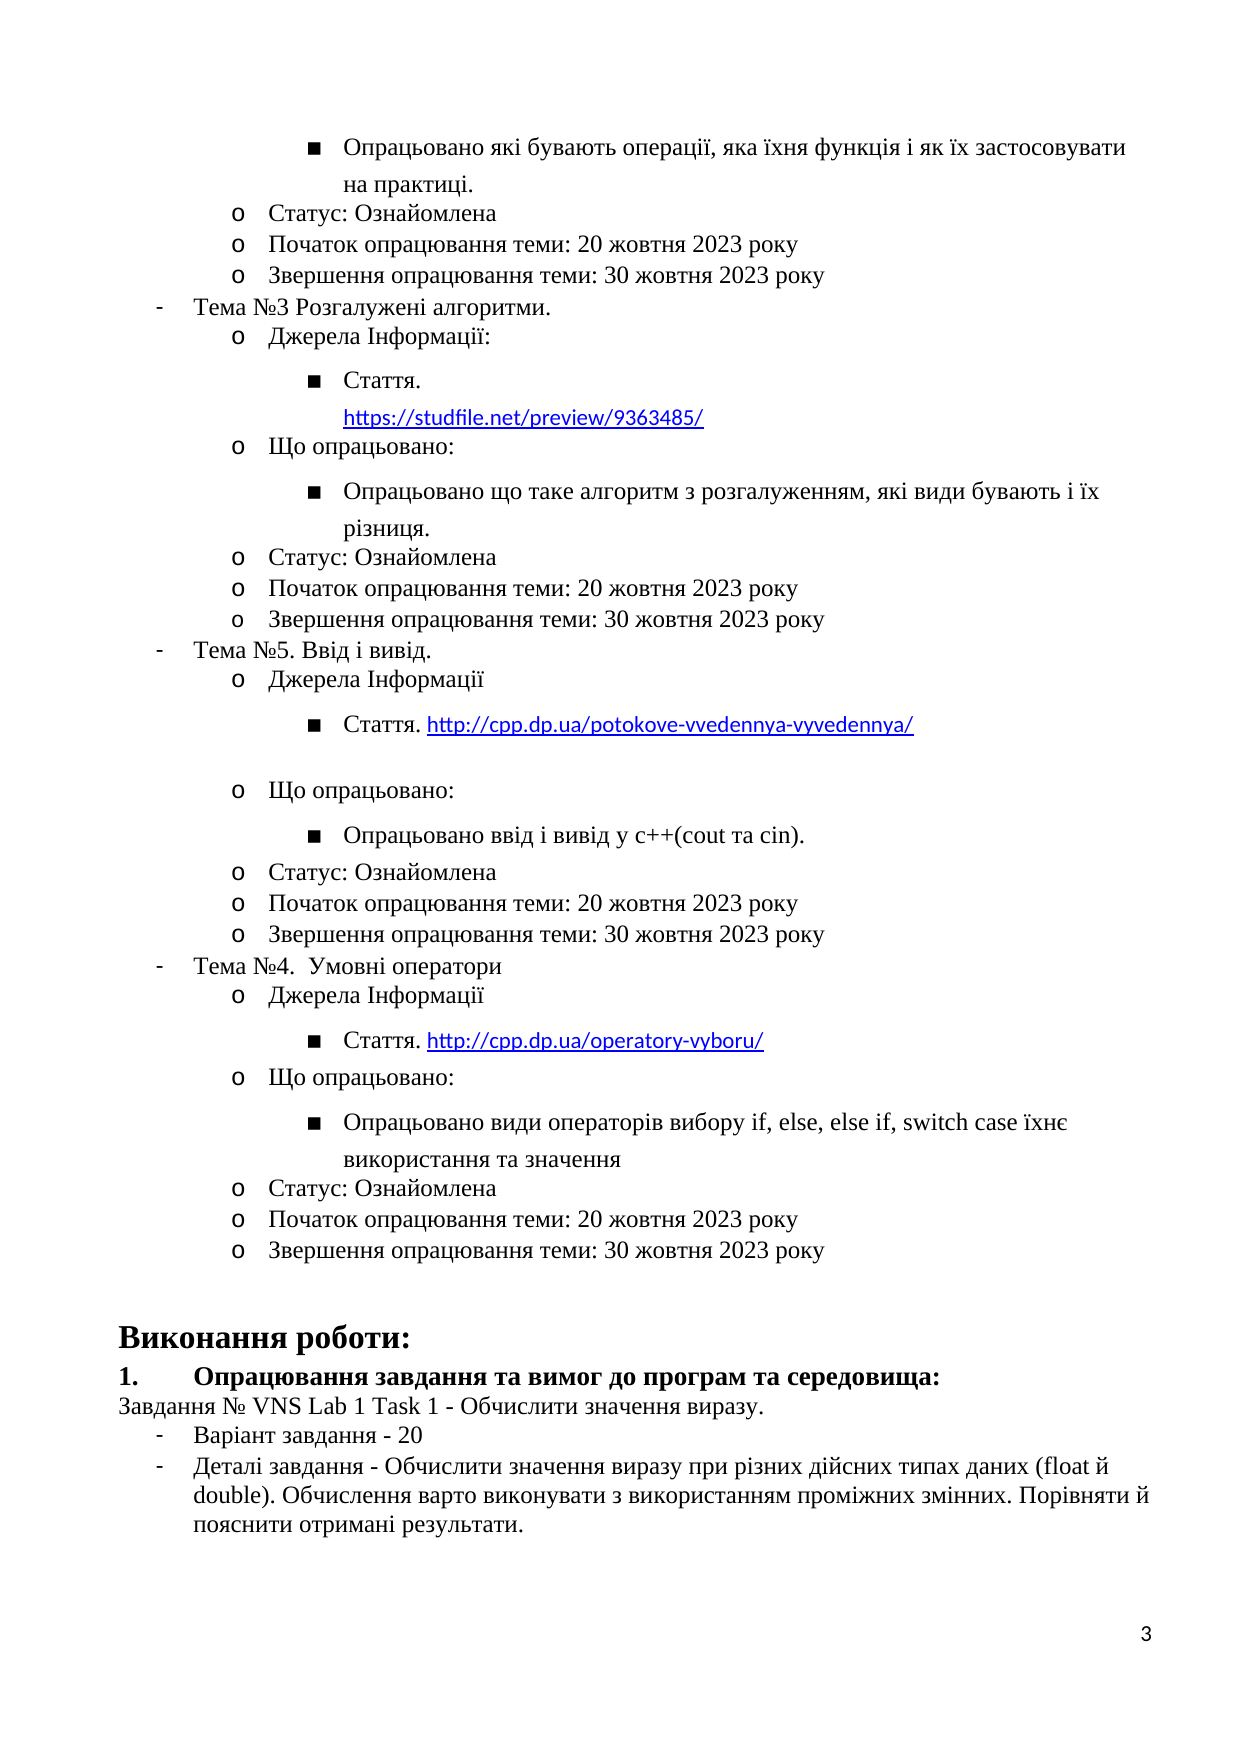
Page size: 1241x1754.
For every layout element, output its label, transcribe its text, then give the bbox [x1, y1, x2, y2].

list Джерела Інформації [231, 664, 1152, 695]
text Завдання № VNS Lab 1 Task 1 - Обчислити значення виразу. [118, 1391, 1152, 1419]
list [231, 260, 1152, 291]
list Стаття. [306, 352, 1152, 403]
list Стаття. http://cpp.dp.ua/potokove-vvedennya-vyvedennya/ [306, 695, 1152, 747]
list Опрацьовано що таке алгоритм з розгалуженням, які види бувають і їх різниця. [306, 462, 1152, 542]
list Що опрацьовано: [231, 431, 1152, 462]
list Стаття. http://cpp.dp.ua/operatory-vyboru/ [306, 1011, 1152, 1062]
text https://studfile.net/preview/9363485/ [343, 403, 1152, 431]
list Опрацьовано види операторів вибору if, else, else if, switch case їхнє використання та значення [306, 1093, 1152, 1173]
list Початок опрацювання теми: 20 жовтня 2023 року [231, 1204, 1152, 1235]
list Опрацьовано які бувають операції, яка їхня функція і як їх застосовувати на практиці. [306, 118, 1152, 198]
list Статус: Ознайомлена [231, 857, 1152, 888]
list Тема №5. Ввід і вивід. [156, 634, 1152, 664]
list Джерела Інформації [231, 980, 1152, 1011]
list Деталі завдання - Обчислити значення виразу при різних дійсних типах даних (float й double). Обчислення варто виконувати з використанням проміжних змінних. Порівняти й пояснити отримані результати. [156, 1450, 1152, 1538]
list Що опрацьовано: [231, 775, 1152, 806]
subtitle Виконання роботи: [118, 1317, 1152, 1356]
list Тема №3 Розгалужені алгоритми. [156, 291, 1152, 321]
list Статус: Ознайомлена [231, 198, 1152, 229]
list Опрацьовано ввід і вивід у с++(cout та cin). [306, 806, 1152, 857]
list Статус: Ознайомлена [231, 1173, 1152, 1204]
list Початок опрацювання теми: 20 жовтня 2023 року [231, 573, 1152, 604]
subtitle 1. Опрацювання завдання та вимог до програм та середовища: [118, 1360, 1152, 1391]
list Початок опрацювання теми: 20 жовтня 2023 року [231, 888, 1152, 919]
list Джерела Інформації: [231, 321, 1152, 352]
list Варіант завдання - 20 [156, 1419, 1152, 1450]
list Тема №4. Умовні оператори [156, 950, 1152, 980]
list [231, 229, 1152, 260]
list Звершення опрацювання теми: 30 жовтня 2023 року [231, 604, 1152, 634]
list Що опрацьовано: [231, 1062, 1152, 1093]
list Статус: Ознайомлена [231, 542, 1152, 573]
list Звершення опрацювання теми: 30 жовтня 2023 року [231, 1235, 1152, 1266]
list Звершення опрацювання теми: 30 жовтня 2023 року [231, 919, 1152, 950]
